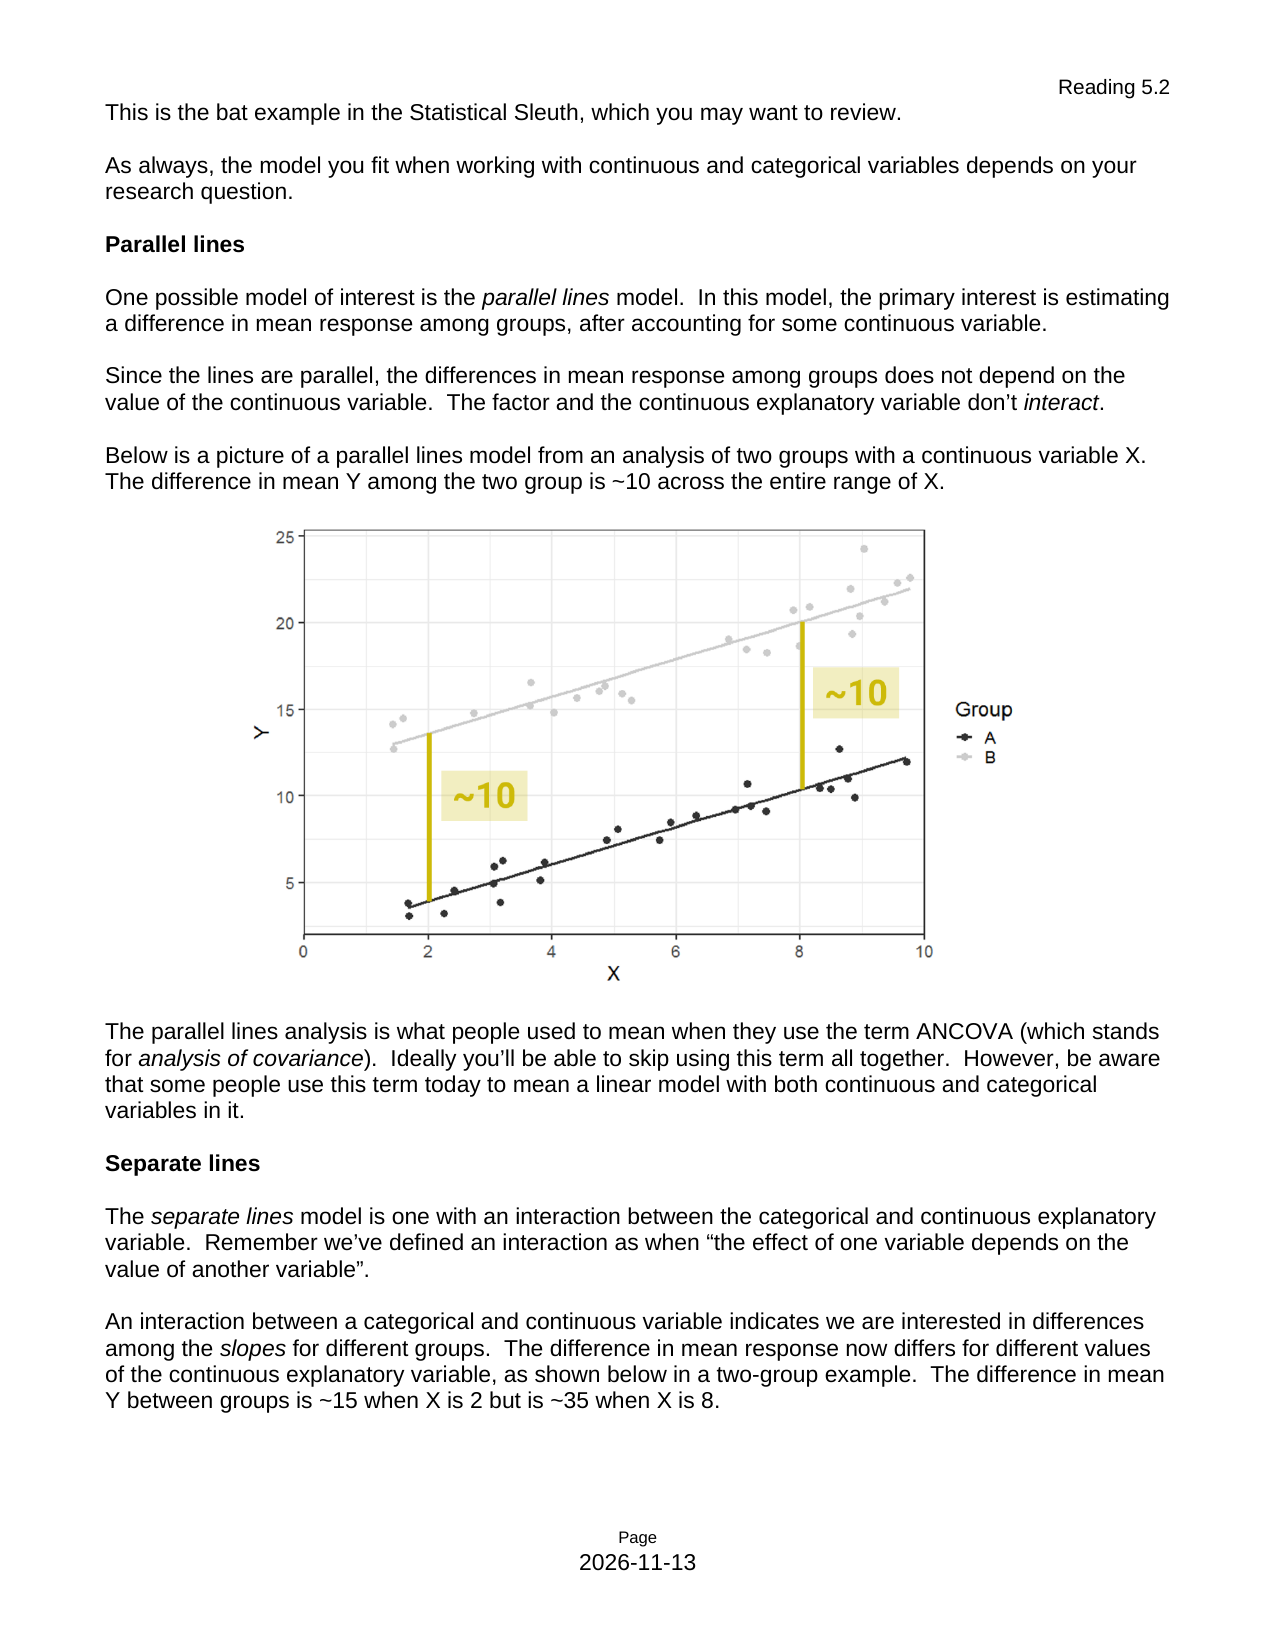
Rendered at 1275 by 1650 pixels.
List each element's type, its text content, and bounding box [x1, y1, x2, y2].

text The parallel lines analysis is what people used to mean when they use the term ANCOVA (which stands for analysis of covariance). Ideally you’ll be able to skip using this term all together. However, be aware that some people use this term today to mean a linear model with both continuous and categorical variables in it. [105, 1018, 1170, 1124]
text As always, the model you fit when working with continuous and categorical variables depends on your research question. [105, 152, 1170, 204]
text An interaction between a categorical and continuous variable indicates we are interested in differences among the slopes for different groups. The difference in mean response now differs for different values of the continuous explanatory variable, as shown below in a two-group example. The difference in mean Y between groups is ~15 when X is 2 but is ~35 when X is 8. [105, 1308, 1170, 1414]
picture [243, 520, 1033, 992]
subtitle Separate lines [105, 1150, 1170, 1176]
text The separate lines model is one with an interaction between the categorical and continuous explanatory variable. Remember we’ve defined an interaction as when “the effect of one variable depends on the value of another variable”. [105, 1203, 1170, 1282]
text One possible model of interest is the parallel lines model. In this model, the primary interest is estimating a difference in mean response among groups, after accounting for some continuous variable. [105, 283, 1170, 336]
text Since the lines are parallel, the differences in mean response among groups does not depend on the value of the continuous variable. The factor and the continuous explanatory variable don’t interact. [105, 362, 1170, 415]
text Below is a picture of a parallel lines model from an analysis of two groups with a continuous variable X. The difference in mean Y among the two group is ~10 across the entire range of X. [105, 442, 1170, 494]
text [105, 99, 1170, 125]
subtitle Parallel lines [105, 231, 1170, 257]
